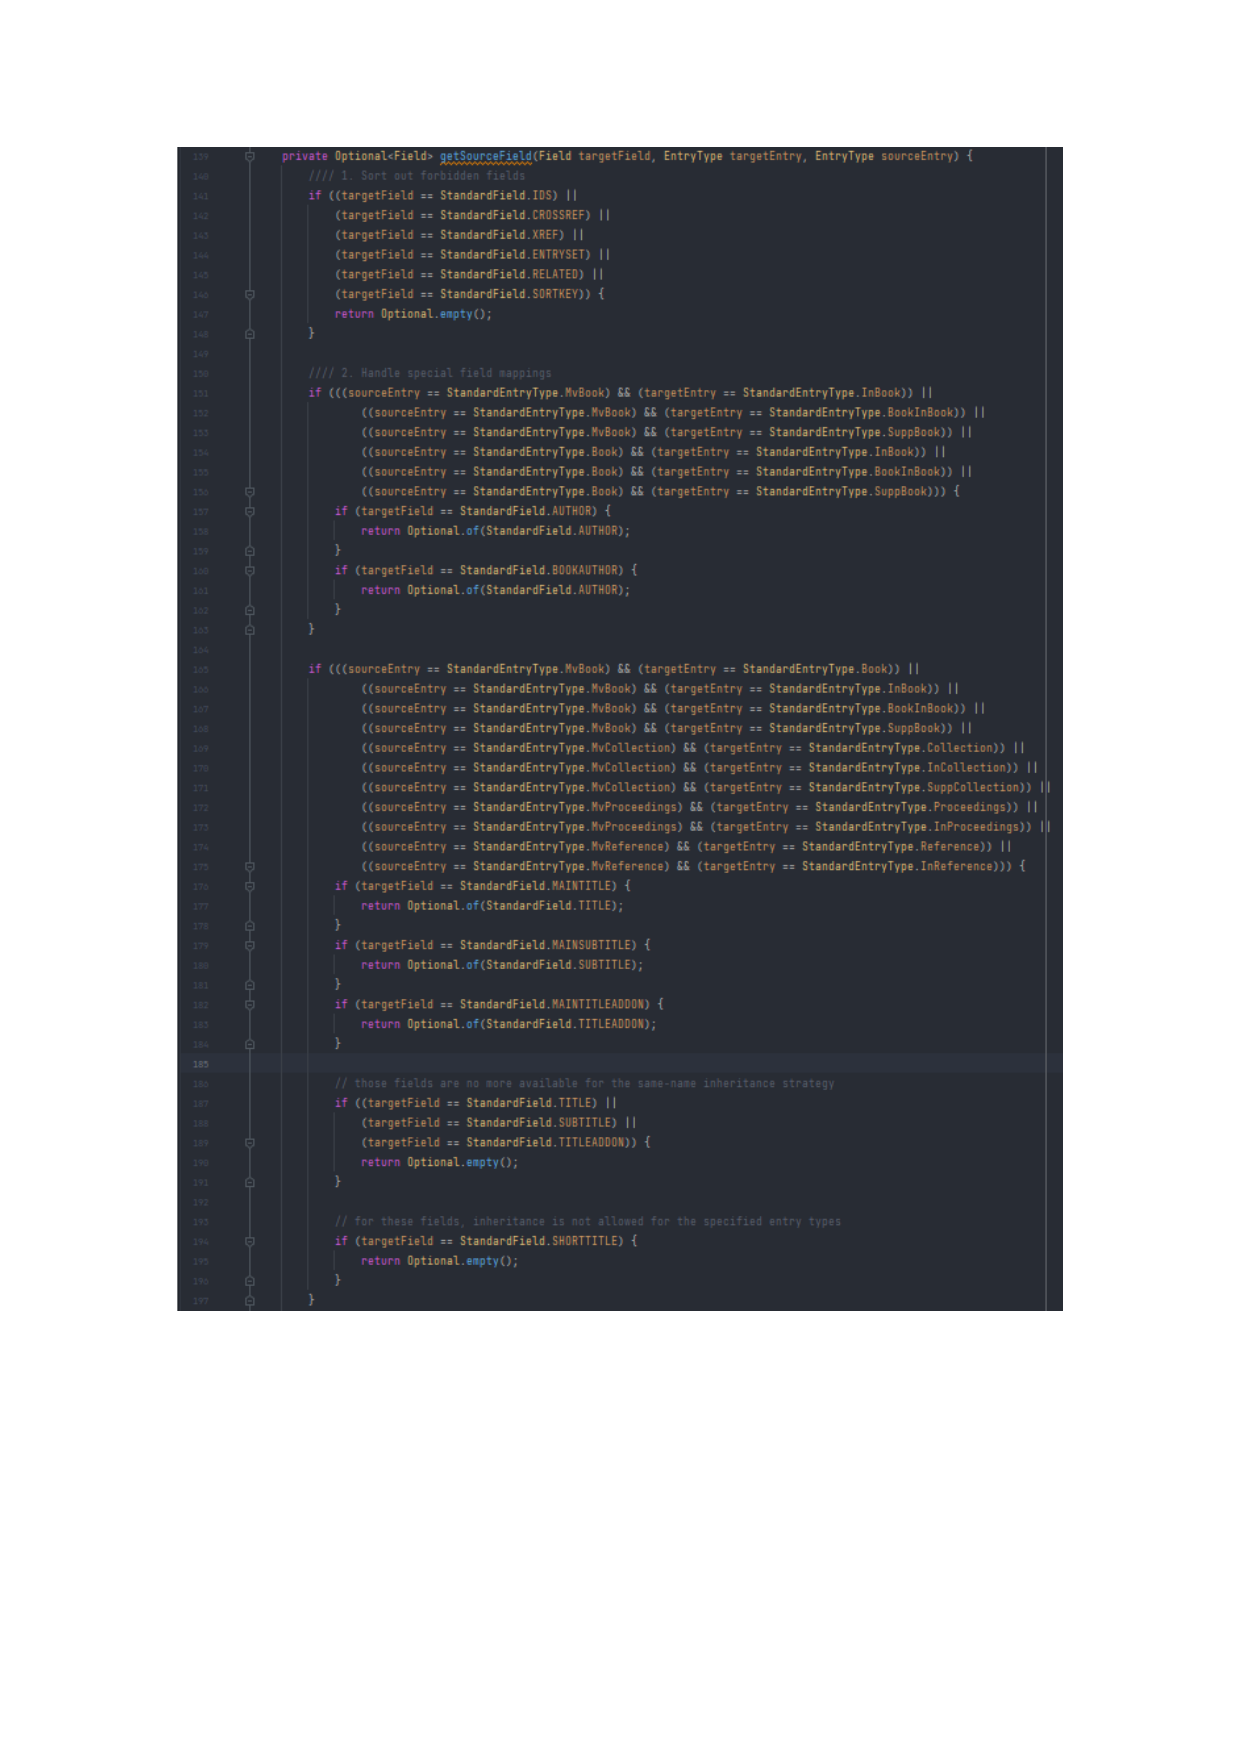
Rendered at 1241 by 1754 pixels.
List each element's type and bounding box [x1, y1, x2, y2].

picture [177, 147, 1063, 1311]
